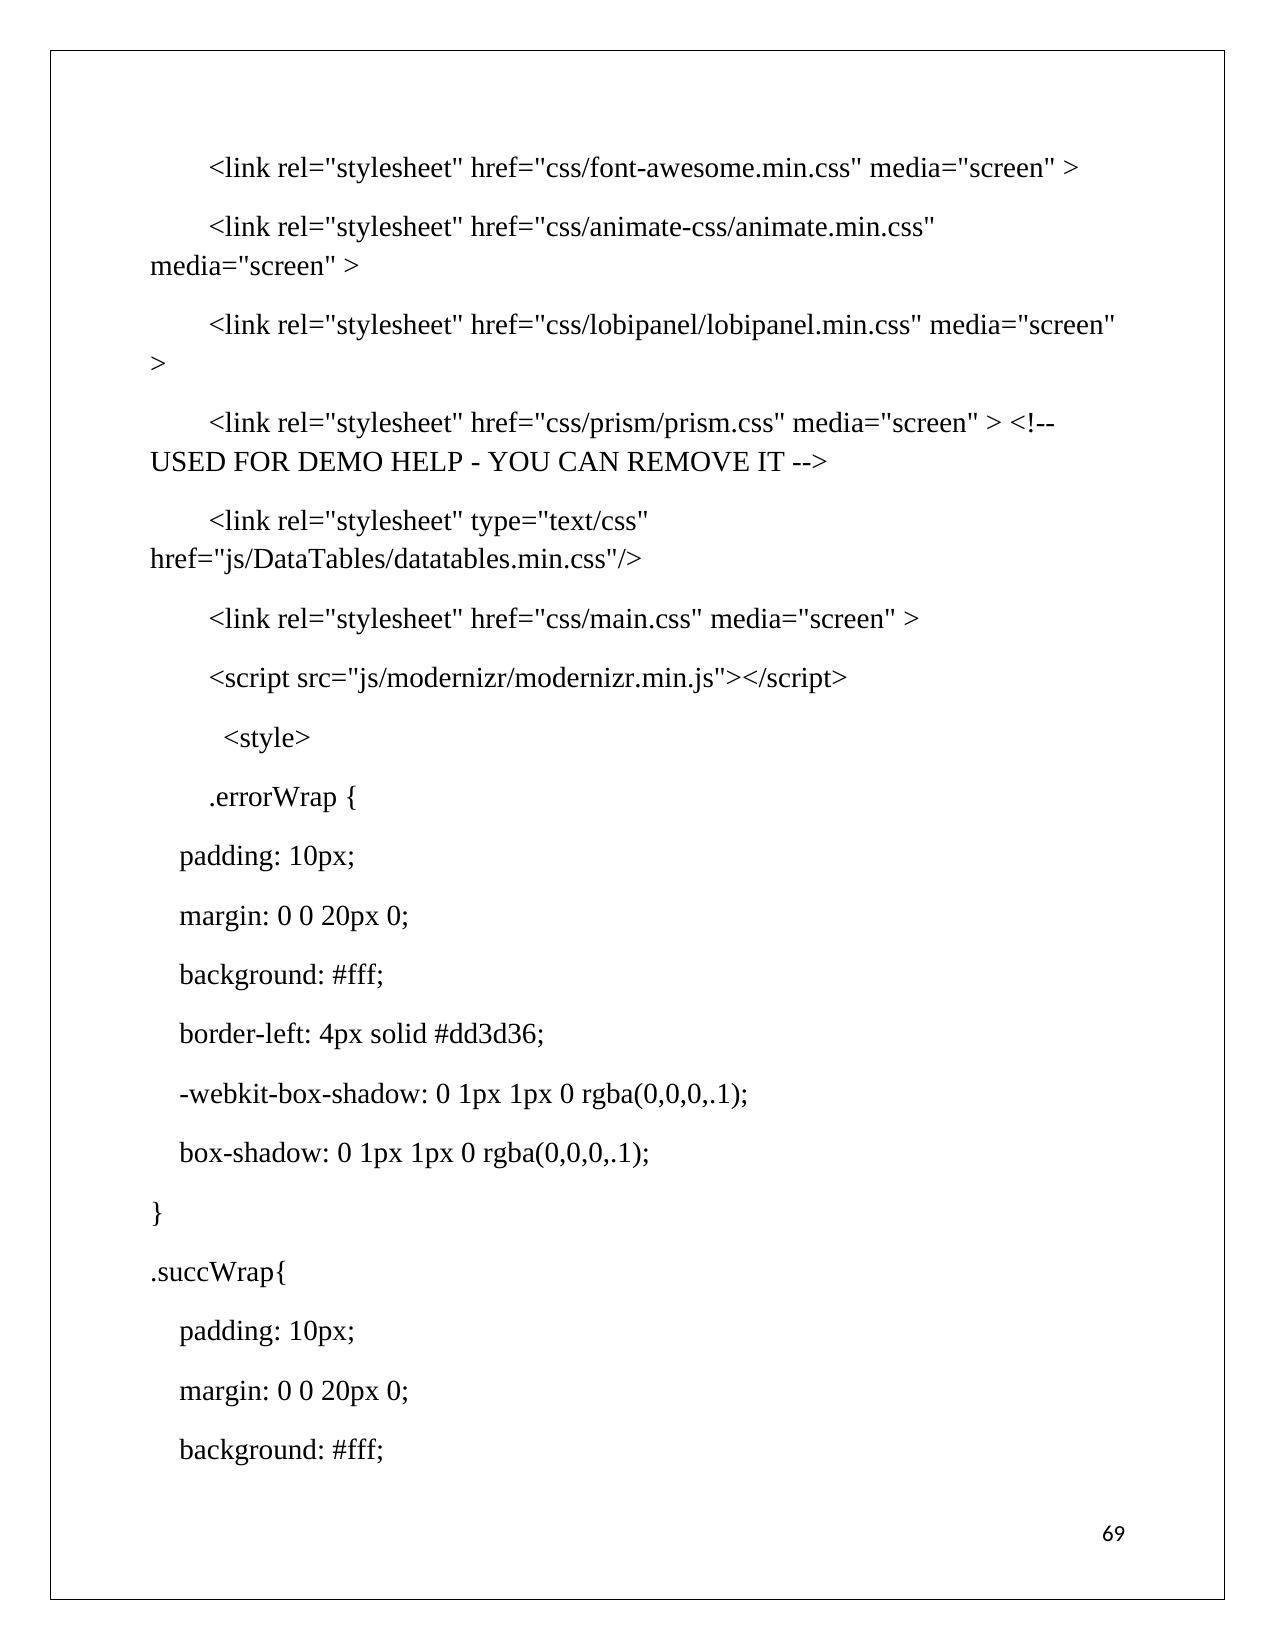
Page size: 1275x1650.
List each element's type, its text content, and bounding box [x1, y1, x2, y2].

text <link rel="stylesheet" href="css/animate-css/animate.min.css" media="screen" > [150, 209, 1125, 281]
text padding: 10px; [150, 1313, 1125, 1347]
text -webkit-box-shadow: 0 1px 1px 0 rgba(0,0,0,.1); [150, 1076, 1125, 1109]
text padding: 10px; [150, 838, 1125, 872]
text <link rel="stylesheet" href="css/prism/prism.css" media="screen" > <!-- USED FOR DEMO HELP - YOU CAN REMOVE IT --> [150, 405, 1125, 477]
text <script src="js/modernizr/modernizr.min.js"></script> [150, 660, 1125, 694]
text .errorWrap { [150, 779, 1125, 813]
text <link rel="stylesheet" type="text/css" href="js/DataTables/datatables.min.css"/> [150, 503, 1125, 575]
text box-shadow: 0 1px 1px 0 rgba(0,0,0,.1); [150, 1135, 1125, 1169]
text margin: 0 0 20px 0; [150, 898, 1125, 931]
text .succWrap{ [150, 1254, 1125, 1288]
text background: #fff; [150, 957, 1125, 991]
text <link rel="stylesheet" href="css/font-awesome.min.css" media="screen" > [150, 150, 1125, 183]
text border-left: 4px solid #dd3d36; [150, 1017, 1125, 1050]
text } [150, 1195, 1125, 1228]
text margin: 0 0 20px 0; [150, 1373, 1125, 1406]
text background: #fff; [150, 1432, 1125, 1466]
text <link rel="stylesheet" href="css/main.css" media="screen" > [150, 601, 1125, 634]
text <style> [150, 720, 1125, 753]
text <link rel="stylesheet" href="css/lobipanel/lobipanel.min.css" media="screen" > [150, 307, 1125, 379]
